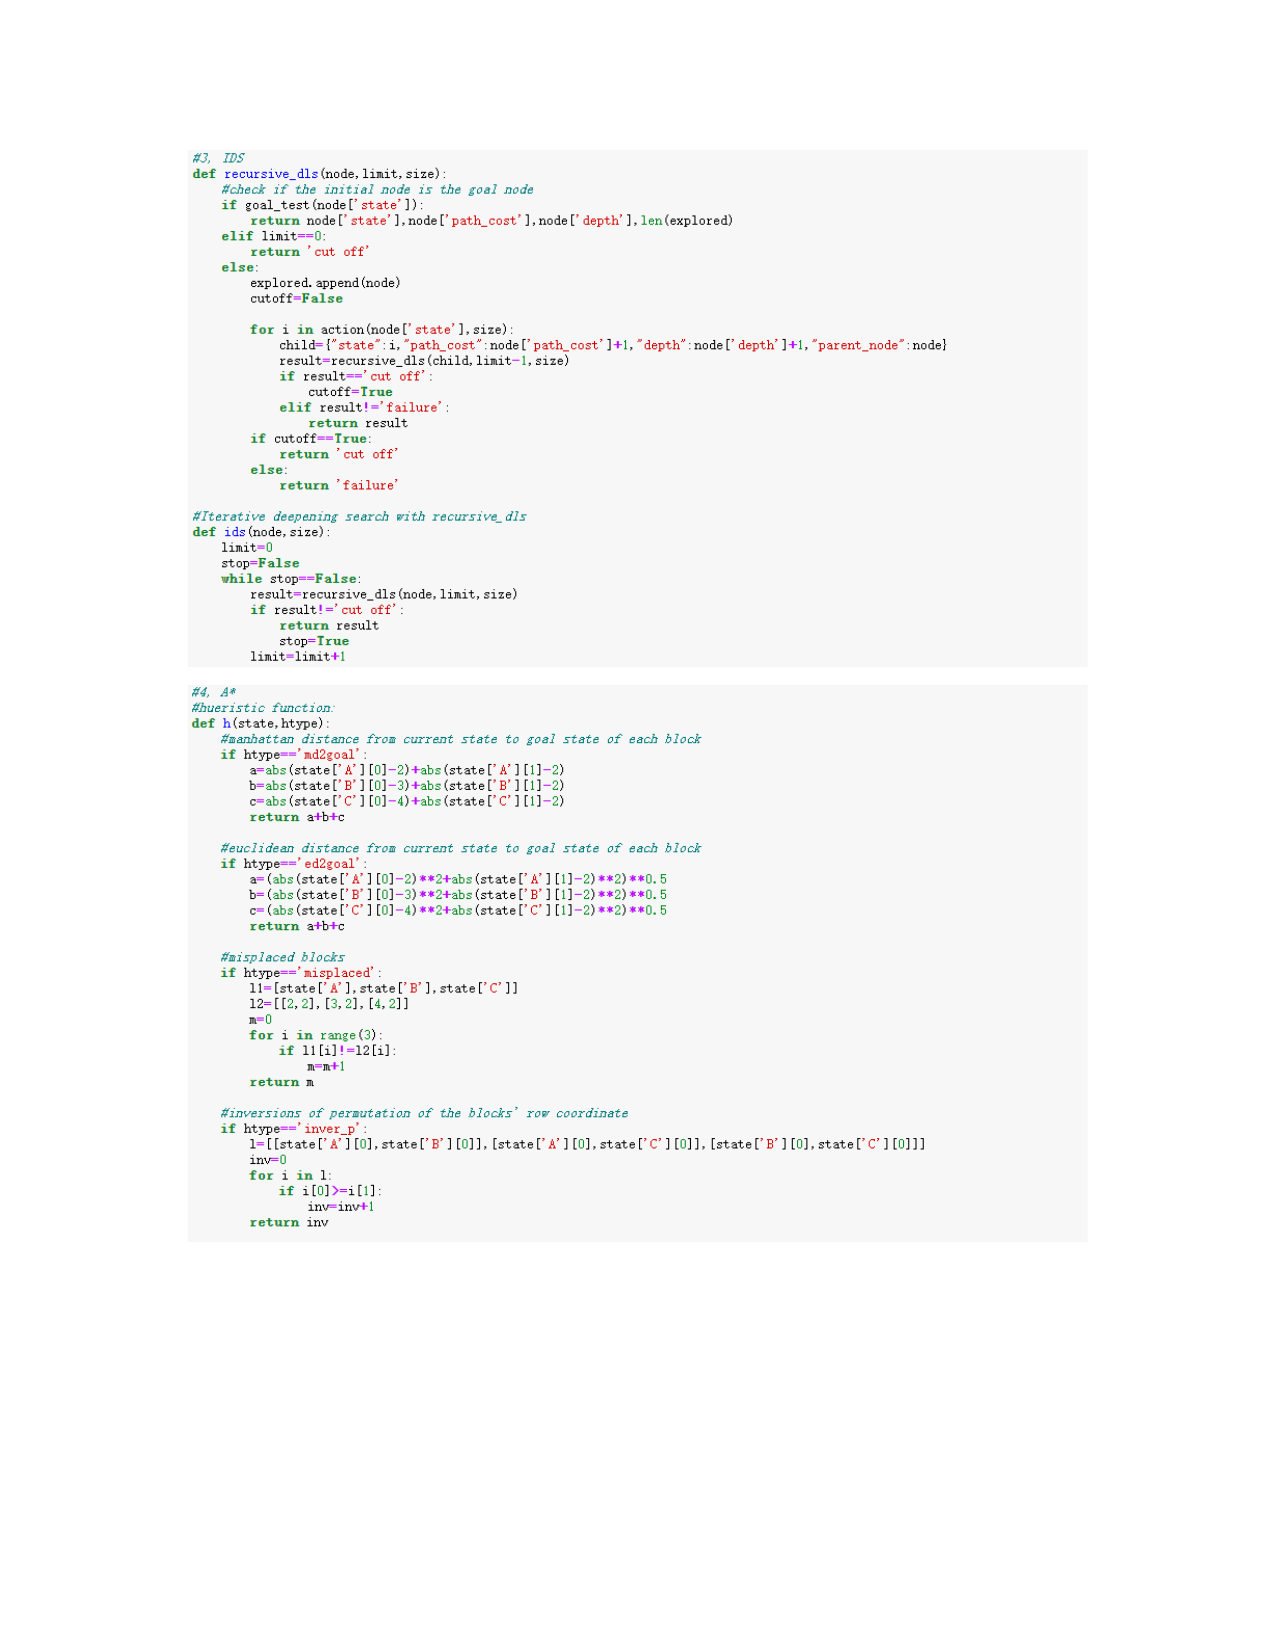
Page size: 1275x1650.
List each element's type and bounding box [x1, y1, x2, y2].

picture [187, 685, 1088, 1242]
picture [187, 150, 1088, 667]
